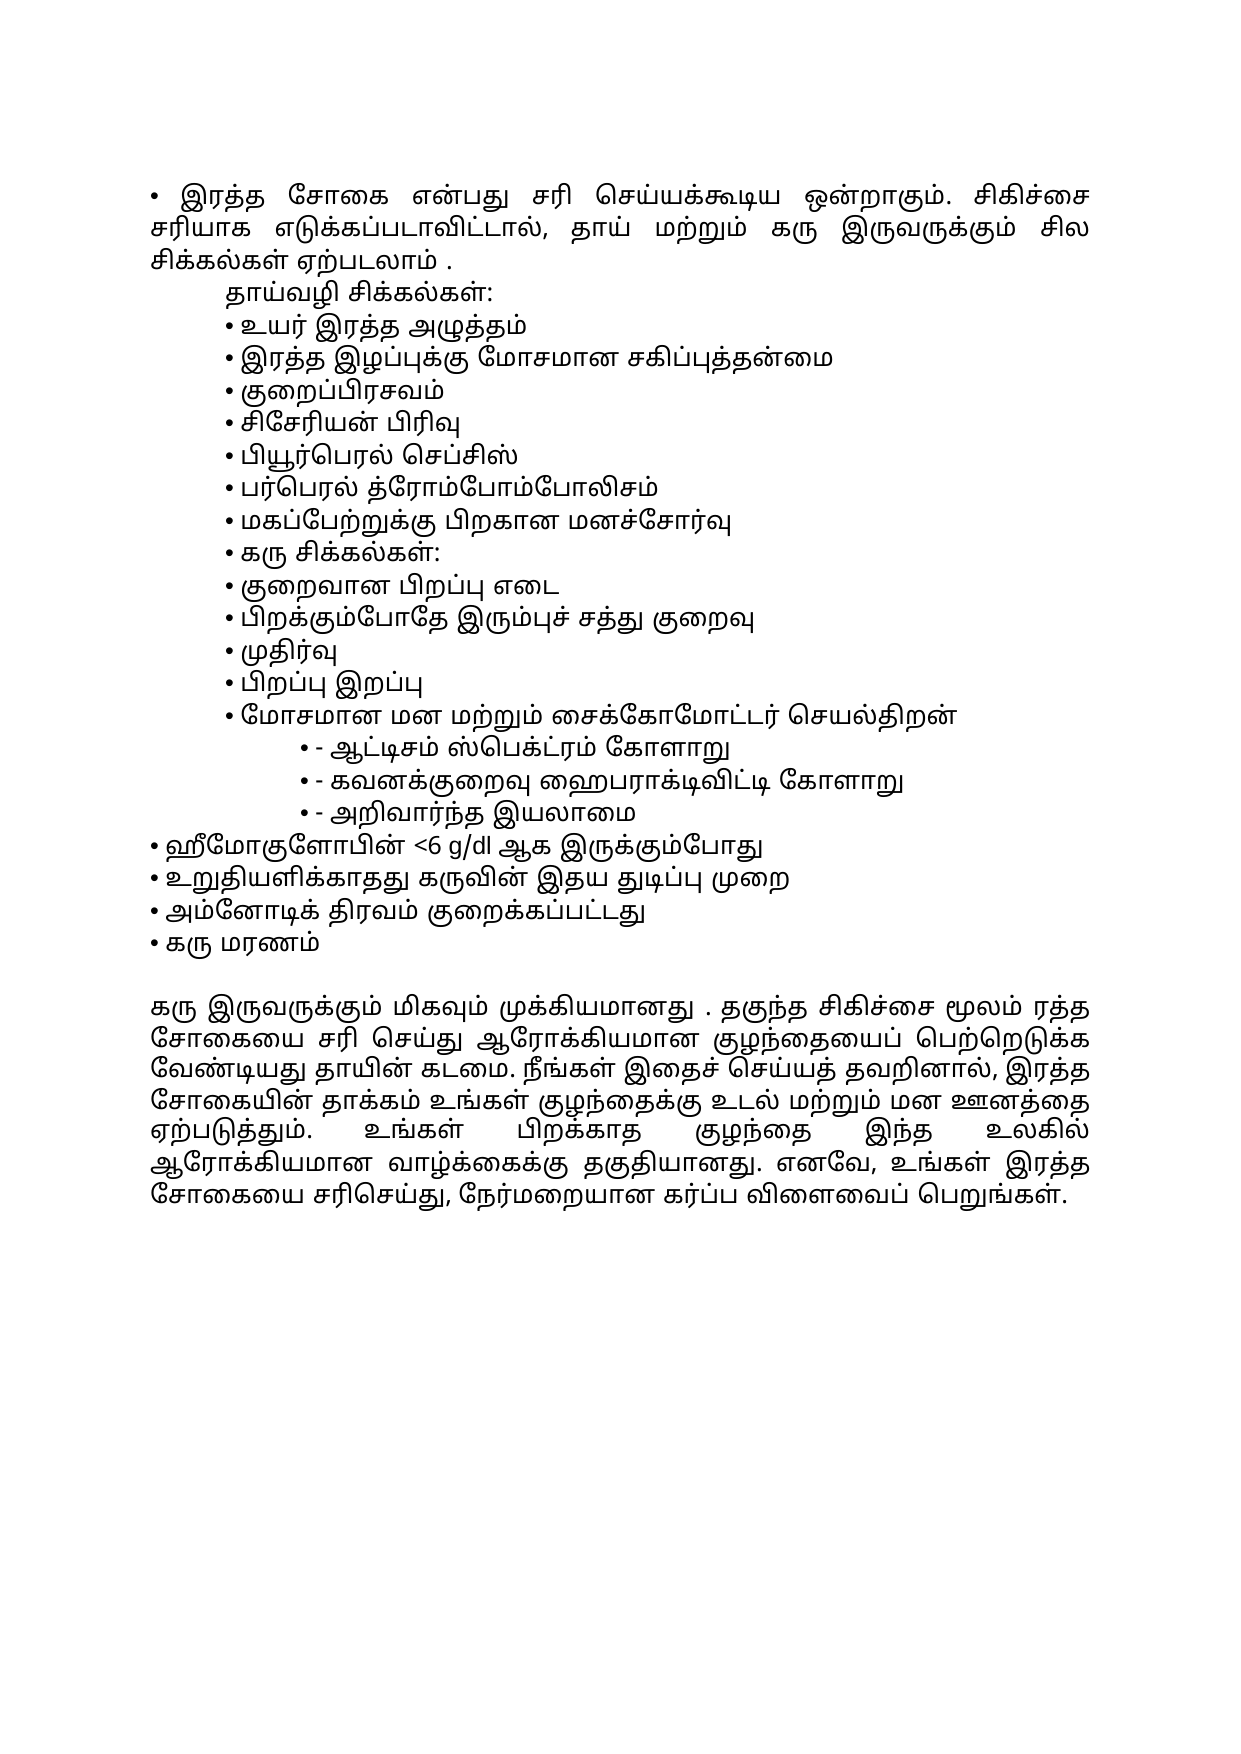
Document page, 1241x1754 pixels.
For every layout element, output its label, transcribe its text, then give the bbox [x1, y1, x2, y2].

text • ஹீமோகுளோபின் <6 g/dl ஆக இருக்கும்போது [150, 831, 1090, 863]
text • குறைப்பிரசவம் [225, 376, 1090, 408]
text • கரு சிக்கல்கள்: [225, 538, 1090, 571]
text • குறைவான பிறப்பு எடை [225, 571, 1090, 603]
text • இரத்த இழப்புக்கு மோசமான சகிப்புத்தன்மை [225, 343, 1090, 376]
text • பர்பெரல் த்ரோம்போம்போலிசம் [225, 473, 1090, 506]
text • சிசேரியன் பிரிவு [225, 408, 1090, 441]
text • பியூர்பெரல் செப்சிஸ் [225, 441, 1090, 473]
text • பிறப்பு இறப்பு [225, 668, 1090, 701]
text • இரத்த சோகை என்பது சரி செய்யக்கூடிய ஒன்றாகும். சிகிச்சை சரியாக எடுக்கப்படாவிட்டால், தாய் மற்றும் கரு இருவருக்கும் சில சிக்கல்கள் ஏற்படலாம் . [150, 181, 1090, 278]
text தாய்வழி சிக்கல்கள்: [225, 278, 1090, 311]
text கரு இருவருக்கும் மிகவும் முக்கியமானது . தகுந்த சிகிச்சை மூலம் ரத்த சோகையை சரி செய்து ஆரோக்கியமான குழந்தையைப் பெற்றெடுக்க வேண்டியது தாயின் கடமை. நீங்கள் இதைச் செய்யத் தவறினால், இரத்த சோகையின் தாக்கம் உங்கள் குழந்தைக்கு உடல் மற்றும் மன ஊனத்தை ஏற்படுத்தும். உங்கள் பிறக்காத குழந்தை இந்த உலகில் ஆரோக்கியமான வாழ்க்கைக்கு தகுதியானது. எனவே, உங்கள் இரத்த சோகையை சரிசெய்து, நேர்மறையான கர்ப்ப விளைவைப் பெறுங்கள். [150, 992, 1090, 1213]
text • கரு மரணம் [150, 928, 1090, 961]
text • பிறக்கும்போதே இரும்புச் சத்து குறைவு [225, 603, 1090, 636]
text • மகப்பேற்றுக்கு பிறகான மனச்சோர்வு [225, 506, 1090, 538]
text • முதிர்வு [225, 636, 1090, 668]
text • உயர் இரத்த அழுத்தம் [225, 311, 1090, 343]
text • - அறிவார்ந்த இயலாமை [300, 798, 1090, 831]
text • - கவனக்குறைவு ஹைபராக்டிவிட்டி கோளாறு [300, 766, 1090, 798]
text • - ஆட்டிசம் ஸ்பெக்ட்ரம் கோளாறு [300, 733, 1090, 766]
text • அம்னோடிக் திரவம் குறைக்கப்பட்டது [150, 896, 1090, 928]
text • உறுதியளிக்காதது கருவின் இதய துடிப்பு முறை [150, 863, 1090, 896]
text • மோசமான மன மற்றும் சைக்கோமோட்டர் செயல்திறன் [225, 701, 1090, 733]
